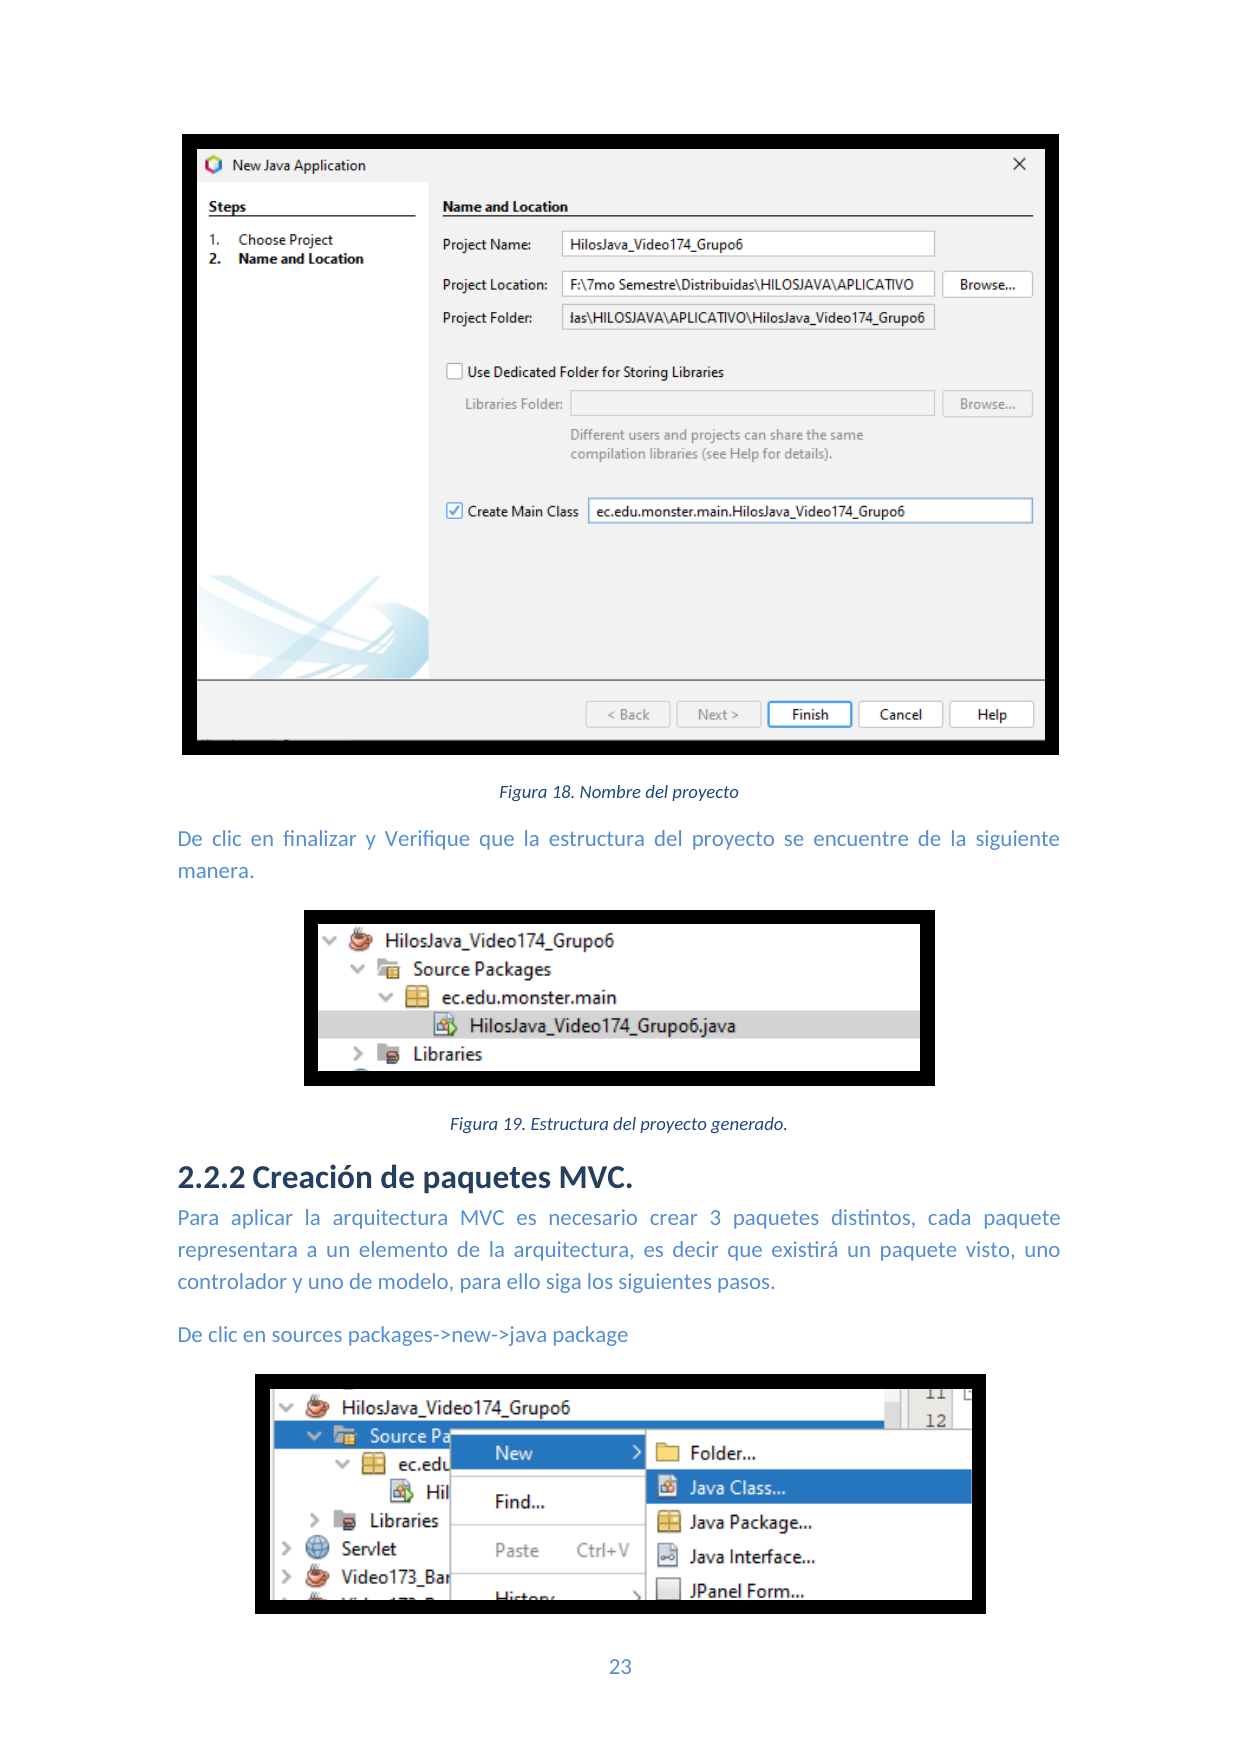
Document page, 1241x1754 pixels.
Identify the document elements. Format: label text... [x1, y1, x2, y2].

text Figura 19. Estructura del proyecto generado. [177, 1112, 1063, 1135]
subtitle Creación de paquetes MVC. [177, 1156, 1063, 1197]
text Figura 18. Nombre del proyecto [177, 780, 1063, 803]
picture [197, 149, 1045, 741]
picture [270, 1389, 972, 1600]
text De clic en finalizar y Verifique que la estructura del proyecto se encuentre de la siguiente manera. [177, 824, 1063, 884]
text Para aplicar la arquitectura MVC es necesario crear 3 paquetes distintos, cada paquete representara a un elemento de la arquitectura, es decir que existirá un paquete visto, uno controlador y uno de modelo, para ello siga los siguientes pasos. [177, 1203, 1063, 1295]
picture [318, 924, 920, 1071]
text De clic en sources packages->new->java package [177, 1320, 1063, 1348]
